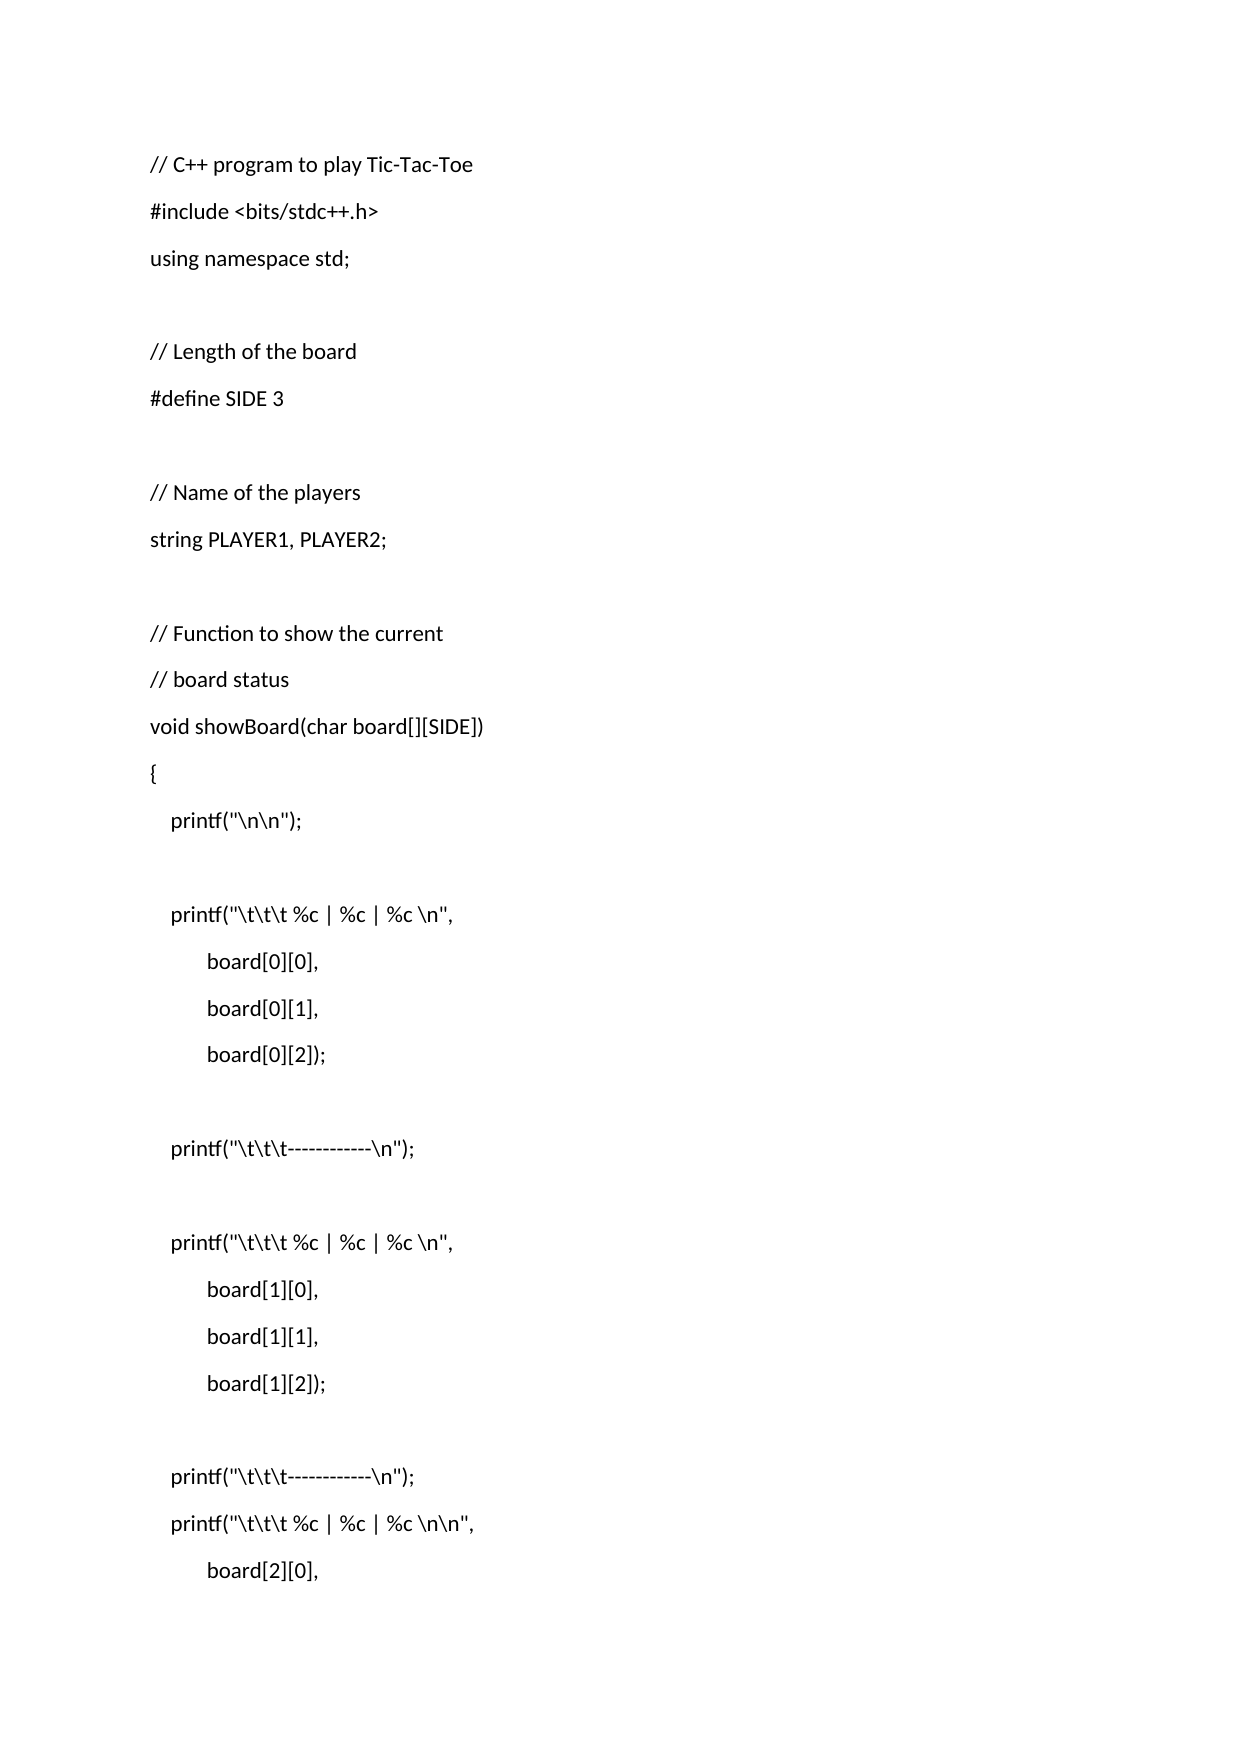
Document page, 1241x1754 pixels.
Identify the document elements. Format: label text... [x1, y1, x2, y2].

text printf("\t\t\t %c | %c | %c \n", [150, 1228, 1090, 1256]
text // board status [150, 666, 1090, 694]
text printf("\n\n"); [150, 806, 1090, 834]
text board[1][1], [150, 1322, 1090, 1350]
text board[2][0], [150, 1556, 1090, 1584]
text printf("\t\t\t %c | %c | %c \n\n", [150, 1509, 1090, 1537]
text board[0][1], [150, 994, 1090, 1022]
text board[0][0], [150, 947, 1090, 975]
text using namespace std; [150, 244, 1090, 272]
text string PLAYER1, PLAYER2; [150, 525, 1090, 553]
text board[1][0], [150, 1275, 1090, 1303]
text board[1][2]); [150, 1369, 1090, 1397]
text #include <bits/stdc++.h> [150, 197, 1090, 225]
text // Length of the board [150, 337, 1090, 366]
text printf("\t\t\t %c | %c | %c \n", [150, 900, 1090, 928]
text // Name of the players [150, 478, 1090, 506]
text { [150, 759, 1090, 787]
text #define SIDE 3 [150, 384, 1090, 412]
text board[0][2]); [150, 1041, 1090, 1069]
text printf("\t\t\t------------\n"); [150, 1462, 1090, 1491]
text // Function to show the current [150, 619, 1090, 647]
text void showBoard(char board[][SIDE]) [150, 712, 1090, 741]
text // C++ program to play Tic-Tac-Toe [150, 150, 1090, 178]
text printf("\t\t\t------------\n"); [150, 1134, 1090, 1162]
